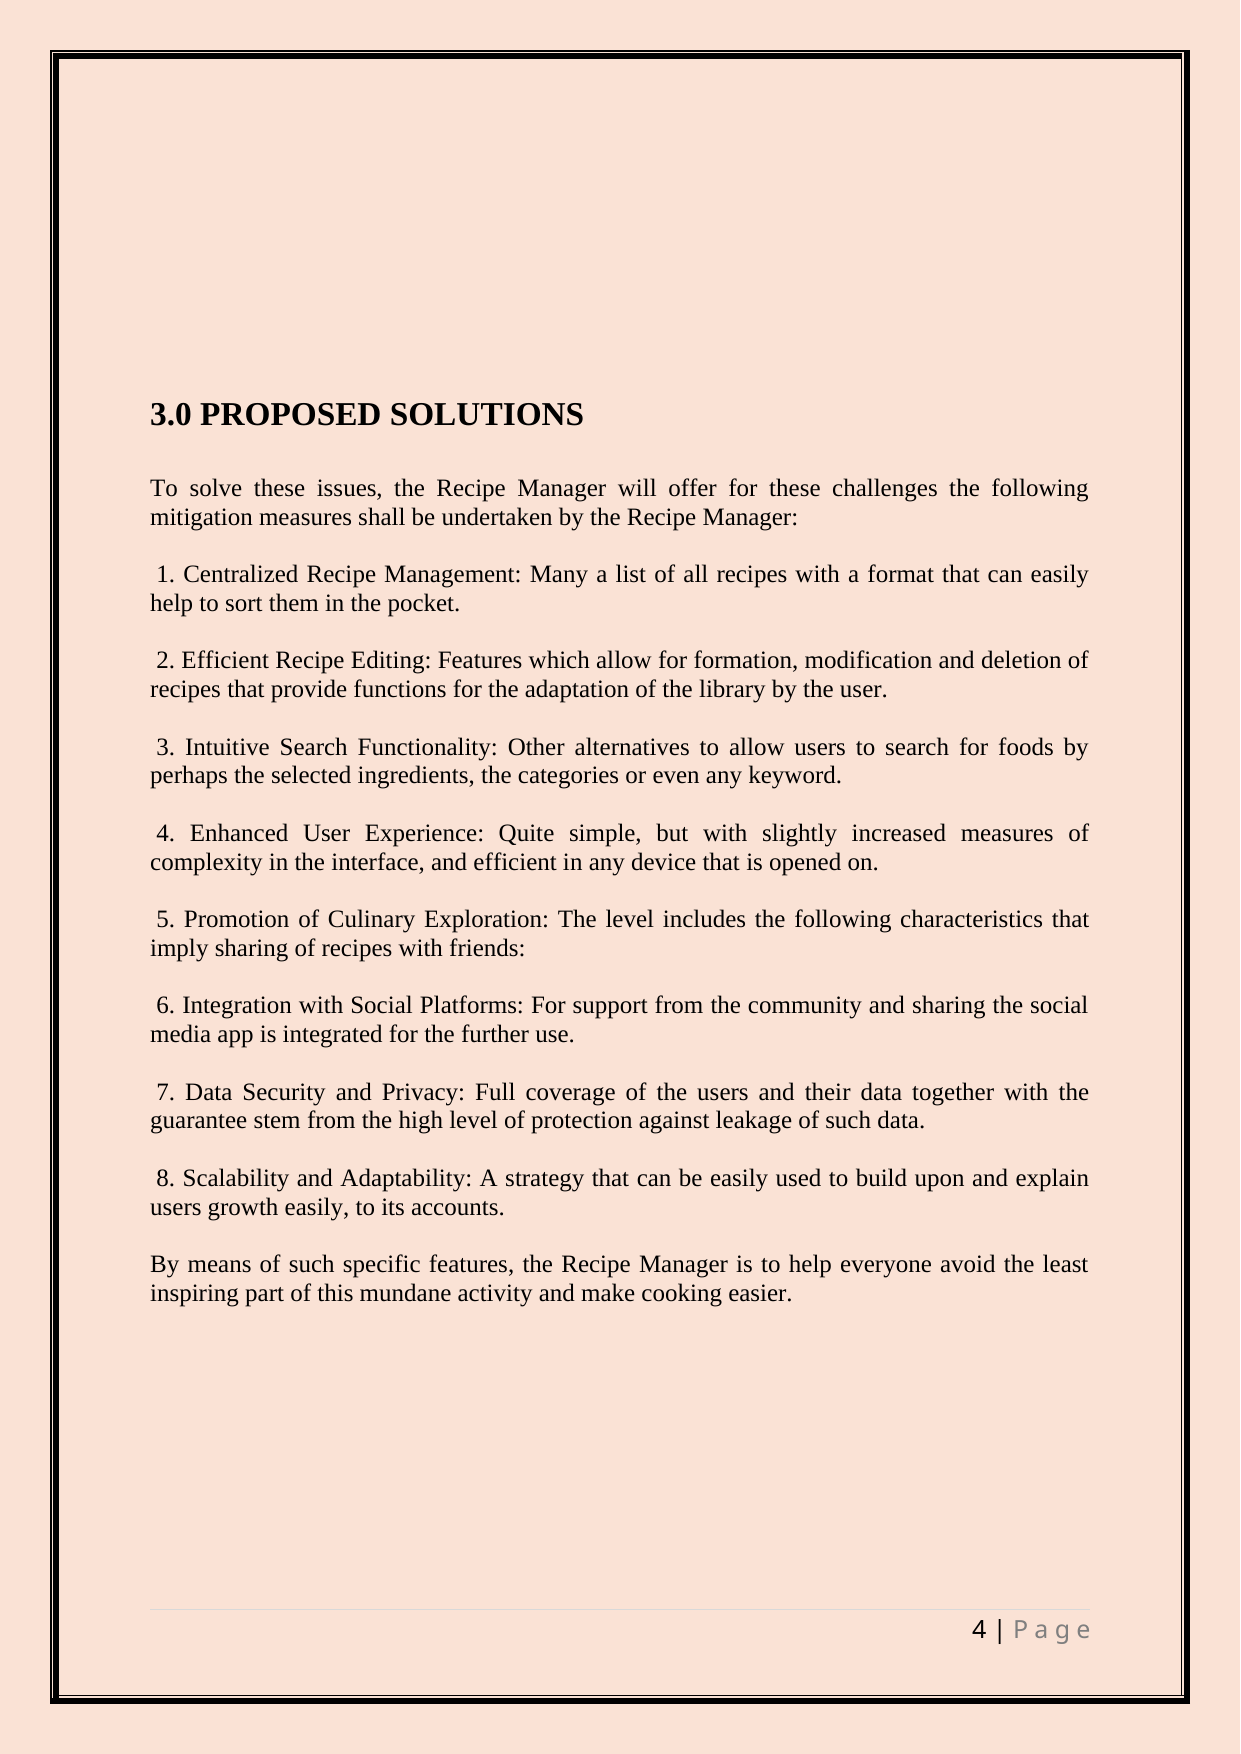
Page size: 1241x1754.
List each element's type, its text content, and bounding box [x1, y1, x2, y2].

text By means of such specific features, the Recipe Manager is to help everyone avoid the least inspiring part of this mundane activity and make cooking easier. [150, 1249, 1090, 1307]
text 7. Data Security and Privacy: Full coverage of the users and their data together with the guarantee stem from the high level of protection against leakage of such data. [150, 1077, 1090, 1134]
text 2. Efficient Recipe Editing: Features which allow for formation, modification and deletion of recipes that provide functions for the adaptation of the library by the user. [150, 645, 1090, 703]
text 1. Centralized Recipe Management: Many a list of all recipes with a format that can easily help to sort them in the pocket. [150, 559, 1090, 617]
text To solve these issues, the Recipe Manager will offer for these challenges the following mitigation measures shall be undertaken by the Recipe Manager: [150, 473, 1090, 530]
text 8. Scalability and Adaptability: A strategy that can be easily used to build upon and explain users growth easily, to its accounts. [150, 1163, 1090, 1220]
text 3.0 PROPOSED SOLUTIONS [150, 394, 1090, 432]
text 6. Integration with Social Platforms: For support from the community and sharing the social media app is integrated for the further use. [150, 990, 1090, 1048]
text 5. Promotion of Culinary Exploration: The level includes the following characteristics that imply sharing of recipes with friends: [150, 904, 1090, 962]
text 4. Enhanced User Experience: Quite simple, but with slightly increased measures of complexity in the interface, and efficient in any device that is opened on. [150, 818, 1090, 875]
text 3. Intuitive Search Functionality: Other alternatives to allow users to search for foods by perhaps the selected ingredients, the categories or even any keyword. [150, 732, 1090, 789]
